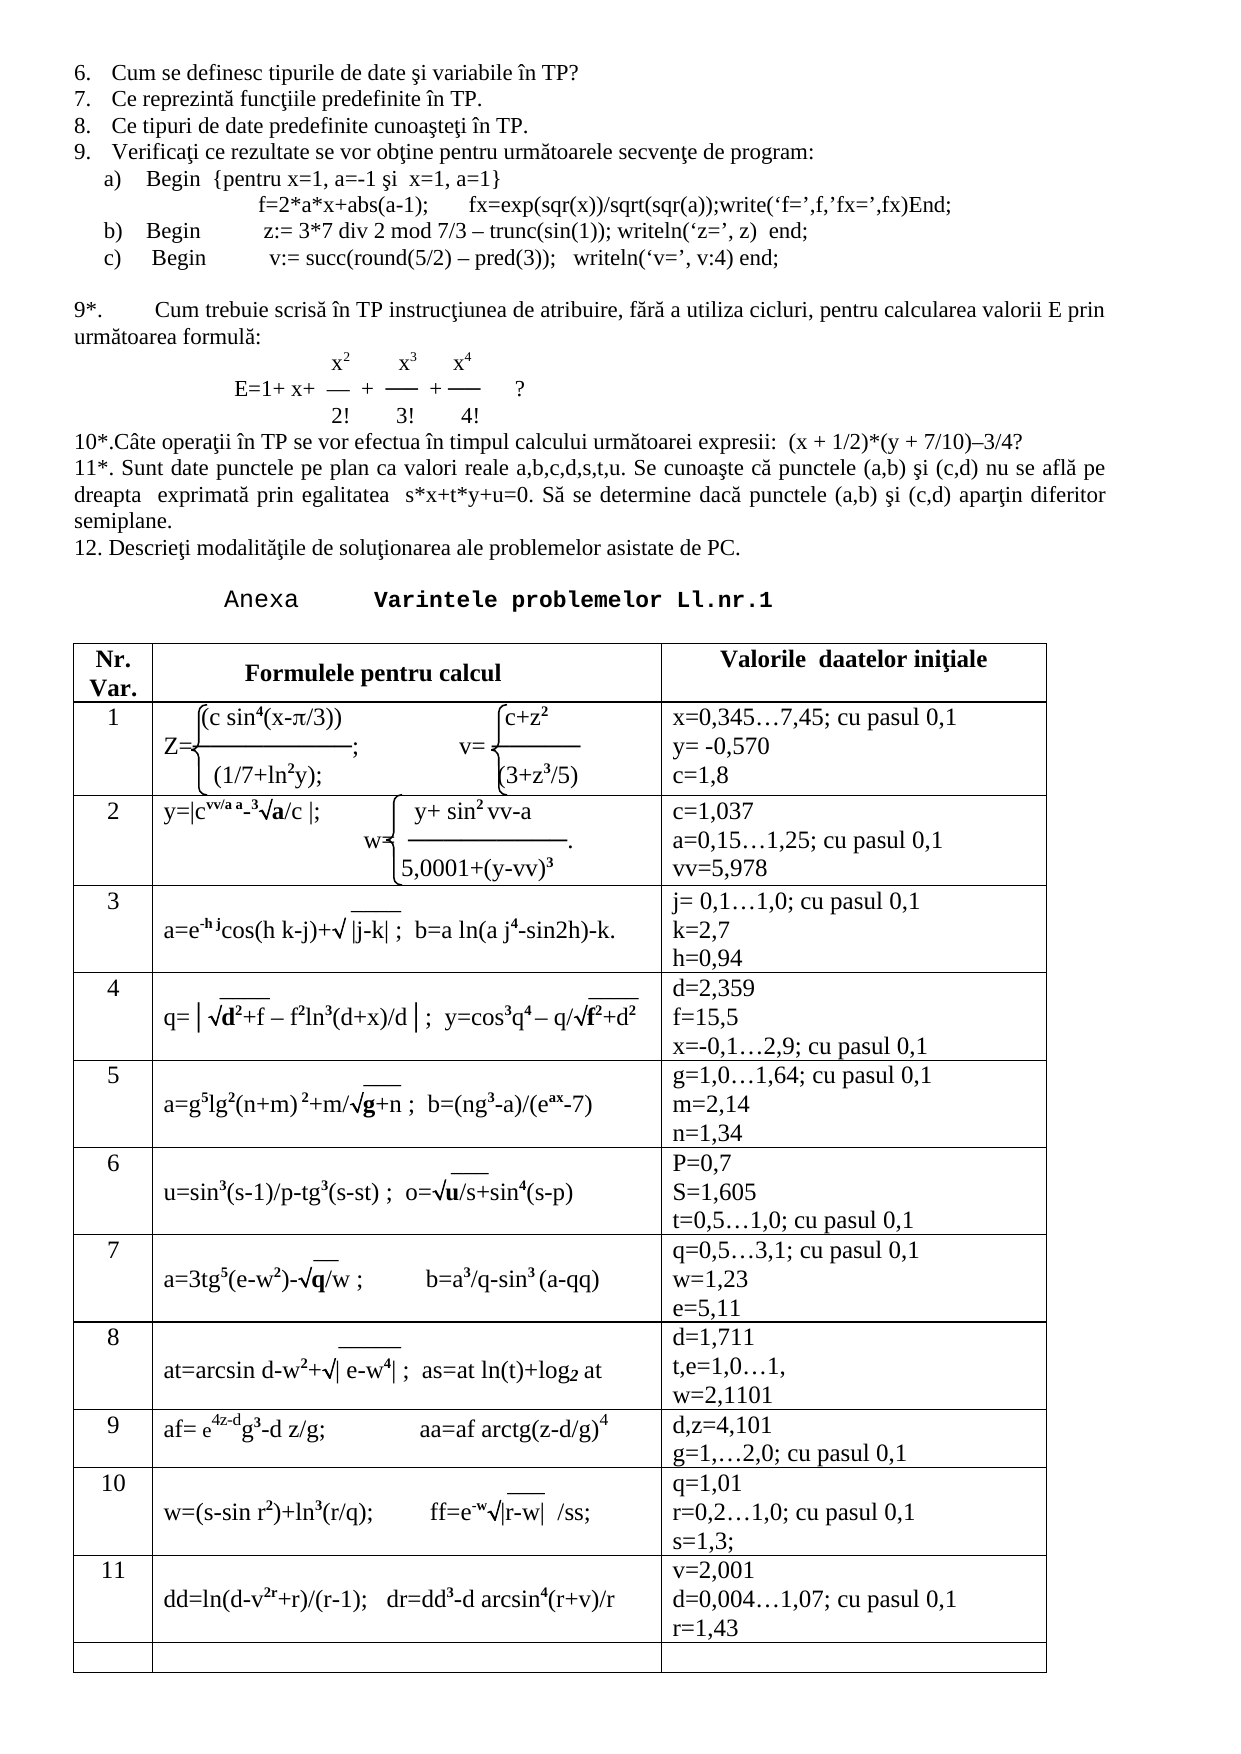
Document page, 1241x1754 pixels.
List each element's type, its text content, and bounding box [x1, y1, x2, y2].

list Begin z:= 3*7 div 2 mod 7/3 – trunc(sin(1)); writeln(‘z=’, z) end; [103, 217, 1107, 244]
table_cell 5 [74, 1061, 152, 1147]
table_cell 6 [74, 1148, 152, 1234]
table_cell [153, 1643, 661, 1672]
text f=2*a*x+abs(a-1); fx=exp(sqr(x))/sqrt(sqr(a));write(‘f=’,f,’fx=’,fx)End; [103, 191, 1107, 217]
table_cell [662, 1643, 1046, 1672]
table_cell j= 0,1…1,0; cu pasul 0,1 k=2,7 h=0,94 [662, 886, 1046, 972]
table_cell P=0,7 S=1,605 t=0,5…1,0; cu pasul 0,1 [662, 1148, 1046, 1234]
table_cell af= e4z-dg3-d z/g; aa=af arctg(z-d/g)4 [153, 1410, 661, 1467]
table_cell _____ at=arcsin d-w2+| e-w4| ; as=at ln(t)+log2 at [153, 1323, 661, 1409]
table_cell __ a=3tg5(e-w2)-q/w ; b=a3/q-sin3 (a-qq) [153, 1235, 661, 1321]
table_cell (c sin4(x-/3)) c+z2 Z=─────────; v= ───── (1/7+ln2y); (3+z3/5) [496, 703, 661, 795]
table_cell dd=ln(d-v2r+r)/(r-1); dr=dd3-d arcsin4(r+v)/r [153, 1556, 661, 1642]
list Ce reprezintă funcţiile predefinite în TP. [74, 86, 1107, 112]
table_cell 1 [74, 703, 152, 795]
text 9*. Cum trebuie scrisă în TP instrucţiunea de atribuire, fără a utiliza cicluri, pentru calcularea valorii E prin următoarea formulă: [74, 296, 1107, 349]
table_cell c=1,037 a=0,15…1,25; cu pasul 0,1 vv=5,978 [662, 796, 1046, 885]
table_cell d,z=4,101 g=1,…2,0; cu pasul 0,1 [662, 1410, 1046, 1467]
table_cell 3 [74, 886, 152, 972]
list Begin {pentru x=1, a=-1 şi x=1, a=1} [103, 164, 1107, 191]
table_cell y=|cvv/a a-3a/c |; y+ sin2 vv-a w= ─────────. 5,0001+(y-vv)3 [153, 796, 396, 885]
table_header Valorile daatelor iniţiale [662, 644, 1046, 701]
table_cell ____ ____ q=│d2+f – f2ln3(d+x)/d│; y=cos3q4 – q/f2+d2 [153, 973, 661, 1059]
text 2! 3! 4! [74, 402, 1107, 428]
list Verificaţi ce rezultate se vor obţine pentru următoarele secvenţe de program: [74, 138, 1107, 164]
table_cell d=1,711 t,e=1,0…1, w=2,1101 [662, 1323, 1046, 1409]
table_cell [74, 1643, 152, 1672]
text 11*. Sunt date punctele pe plan ca valori reale a,b,c,d,s,t,u. Se cunoaşte că punctele (a,b) şi (c,d) nu se află pe dreapta exprimată prin egalitatea s*x+t*y+u=0. Să se determine dacă punctele (a,b) şi (c,d) aparţin diferitor semiplane. [74, 454, 1107, 533]
table_cell ___ w=(s-sin r2)+ln3(r/q); ff=e-w|r-w| /ss; [153, 1468, 661, 1554]
list Cum se definesc tipurile de date şi variabile în TP? [74, 59, 1107, 86]
list Ce tipuri de date predefinite cunoaşteţi în TP. [74, 112, 1107, 138]
table_cell 2 [74, 796, 152, 885]
table_cell ___ u=sin3(s-1)/p-tg3(s-st) ; o=u/s+sin4(s-p) [153, 1148, 661, 1234]
list Begin v:= succ(round(5/2) – pred(3)); writeln(‘v=’, v:4) end; [103, 244, 1107, 270]
table_cell 8 [74, 1323, 152, 1409]
text x2 x3 x4 [74, 349, 1107, 375]
text 10*.Câte operaţii în TP se vor efectua în timpul calcului următoarei expresii: (x + 1/2)*(y + 7/10)–3/4? [74, 428, 1107, 454]
table_cell 11 [74, 1556, 152, 1642]
table_cell (c sin4(x-/3)) c+z2 Z=─────────; v= ───── (1/7+ln2y); (3+z3/5) [196, 703, 506, 795]
table_cell ____ a=e-h jcos(h k-j)+ |j-k| ; b=a ln(a j4-sin2h)-k. [153, 886, 661, 972]
table_cell q=0,5…3,1; cu pasul 0,1 w=1,23 e=5,11 [662, 1235, 1046, 1321]
table_header Nr. Var. [74, 644, 152, 701]
table_cell v=2,001 d=0,004…1,07; cu pasul 0,1 r=1,43 [662, 1556, 1046, 1642]
table_cell d=2,359 f=15,5 x=-0,1…2,9; cu pasul 0,1 [662, 973, 1046, 1059]
table_cell 7 [74, 1235, 152, 1321]
table_cell y=|cvv/a a-3a/c |; y+ sin2 vv-a w= ─────────. 5,0001+(y-vv)3 [392, 796, 661, 885]
table_cell 9 [74, 1410, 152, 1467]
table_cell 4 [74, 973, 152, 1059]
table_header Formulele pentru calcul [153, 644, 661, 701]
text Anexa Varintele problemelor Ll.nr.1 [74, 586, 1107, 614]
text 12. Descrieţi modalităţile de soluţionarea ale problemelor asistate de PC. [74, 533, 1107, 560]
table_cell g=1,0…1,64; cu pasul 0,1 m=2,14 n=1,34 [662, 1061, 1046, 1147]
table_cell (c sin4(x-/3)) c+z2 Z=─────────; v= ───── (1/7+ln2y); (3+z3/5) [153, 703, 206, 795]
table_cell q=1,01 r=0,2…1,0; cu pasul 0,1 s=1,3; [662, 1468, 1046, 1554]
table_cell x=0,345…7,45; cu pasul 0,1 y= -0,570 c=1,8 [662, 703, 1046, 795]
table_cell ___ a=g5lg2(n+m) 2+m/g+n ; b=(ng3-a)/(eax-7) [153, 1061, 661, 1147]
table_cell 10 [74, 1468, 152, 1554]
text E=1+ x+ — + ── + ── ? [74, 375, 1107, 402]
